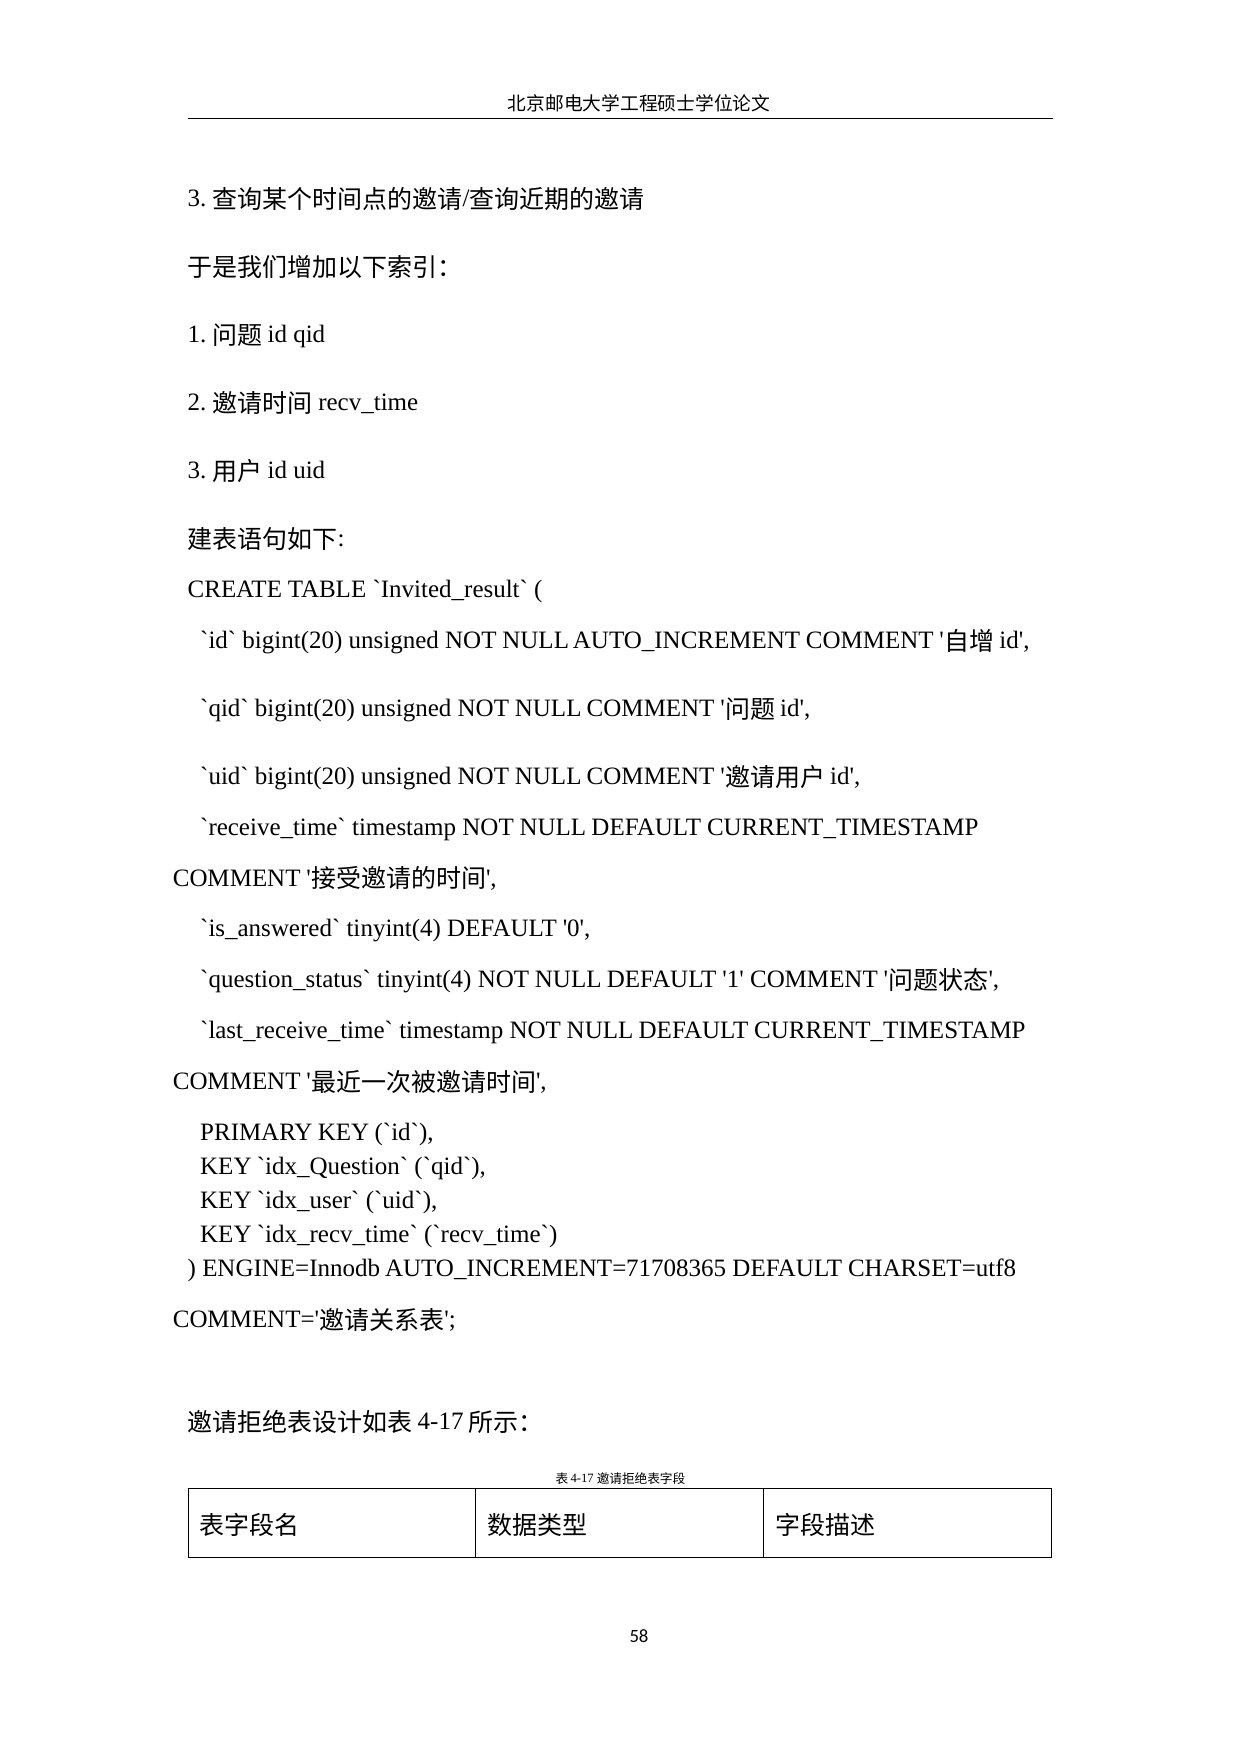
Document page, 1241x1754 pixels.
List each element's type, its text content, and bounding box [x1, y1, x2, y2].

text KEY `idx_recv_time` (`recv_time`) [173, 1217, 1053, 1251]
text `qid` bigint(20) unsigned NOT NULL COMMENT '问题id', [173, 673, 1053, 741]
text ) ENGINE=Innodb AUTO_INCREMENT=71708365 DEFAULT CHARSET=utf8 COMMENT='邀请关系表'; [173, 1251, 1053, 1352]
text 3. 用户id uid [173, 436, 1053, 503]
text 邀请拒绝表设计如表4-17所示： [173, 1386, 1053, 1454]
text 建表语句如下: [173, 503, 1053, 571]
text 2. 邀请时间 recv_time [173, 368, 1053, 436]
text `id` bigint(20) unsigned NOT NULL AUTO_INCREMENT COMMENT '自增id', [173, 605, 1053, 673]
text `last_receive_time` timestamp NOT NULL DEFAULT CURRENT_TIMESTAMP COMMENT '最近一次被邀请时间', [173, 1013, 1053, 1115]
text 3. 查询某个时间点的邀请/查询近期的邀请 [173, 164, 1053, 232]
text KEY `idx_Question` (`qid`), [173, 1149, 1053, 1183]
text CREATE TABLE `Invited_result` ( [173, 571, 1053, 605]
table_header 表字段名 [189, 1489, 475, 1557]
text PRIMARY KEY (`id`), [173, 1115, 1053, 1149]
table_header 字段描述 [764, 1489, 1051, 1557]
text `receive_time` timestamp NOT NULL DEFAULT CURRENT_TIMESTAMP COMMENT '接受邀请的时间', [173, 809, 1053, 911]
text KEY `idx_user` (`uid`), [173, 1183, 1053, 1217]
table_header 数据类型 [476, 1489, 763, 1557]
text 于是我们增加以下索引： [173, 232, 1053, 300]
text `is_answered` tinyint(4) DEFAULT '0', [173, 911, 1053, 945]
text 表4-17 邀请拒绝表字段 [187, 1454, 1053, 1488]
text `question_status` tinyint(4) NOT NULL DEFAULT '1' COMMENT '问题状态', [173, 945, 1053, 1013]
text 1. 问题id qid [173, 300, 1053, 368]
text `uid` bigint(20) unsigned NOT NULL COMMENT '邀请用户id', [173, 741, 1053, 809]
